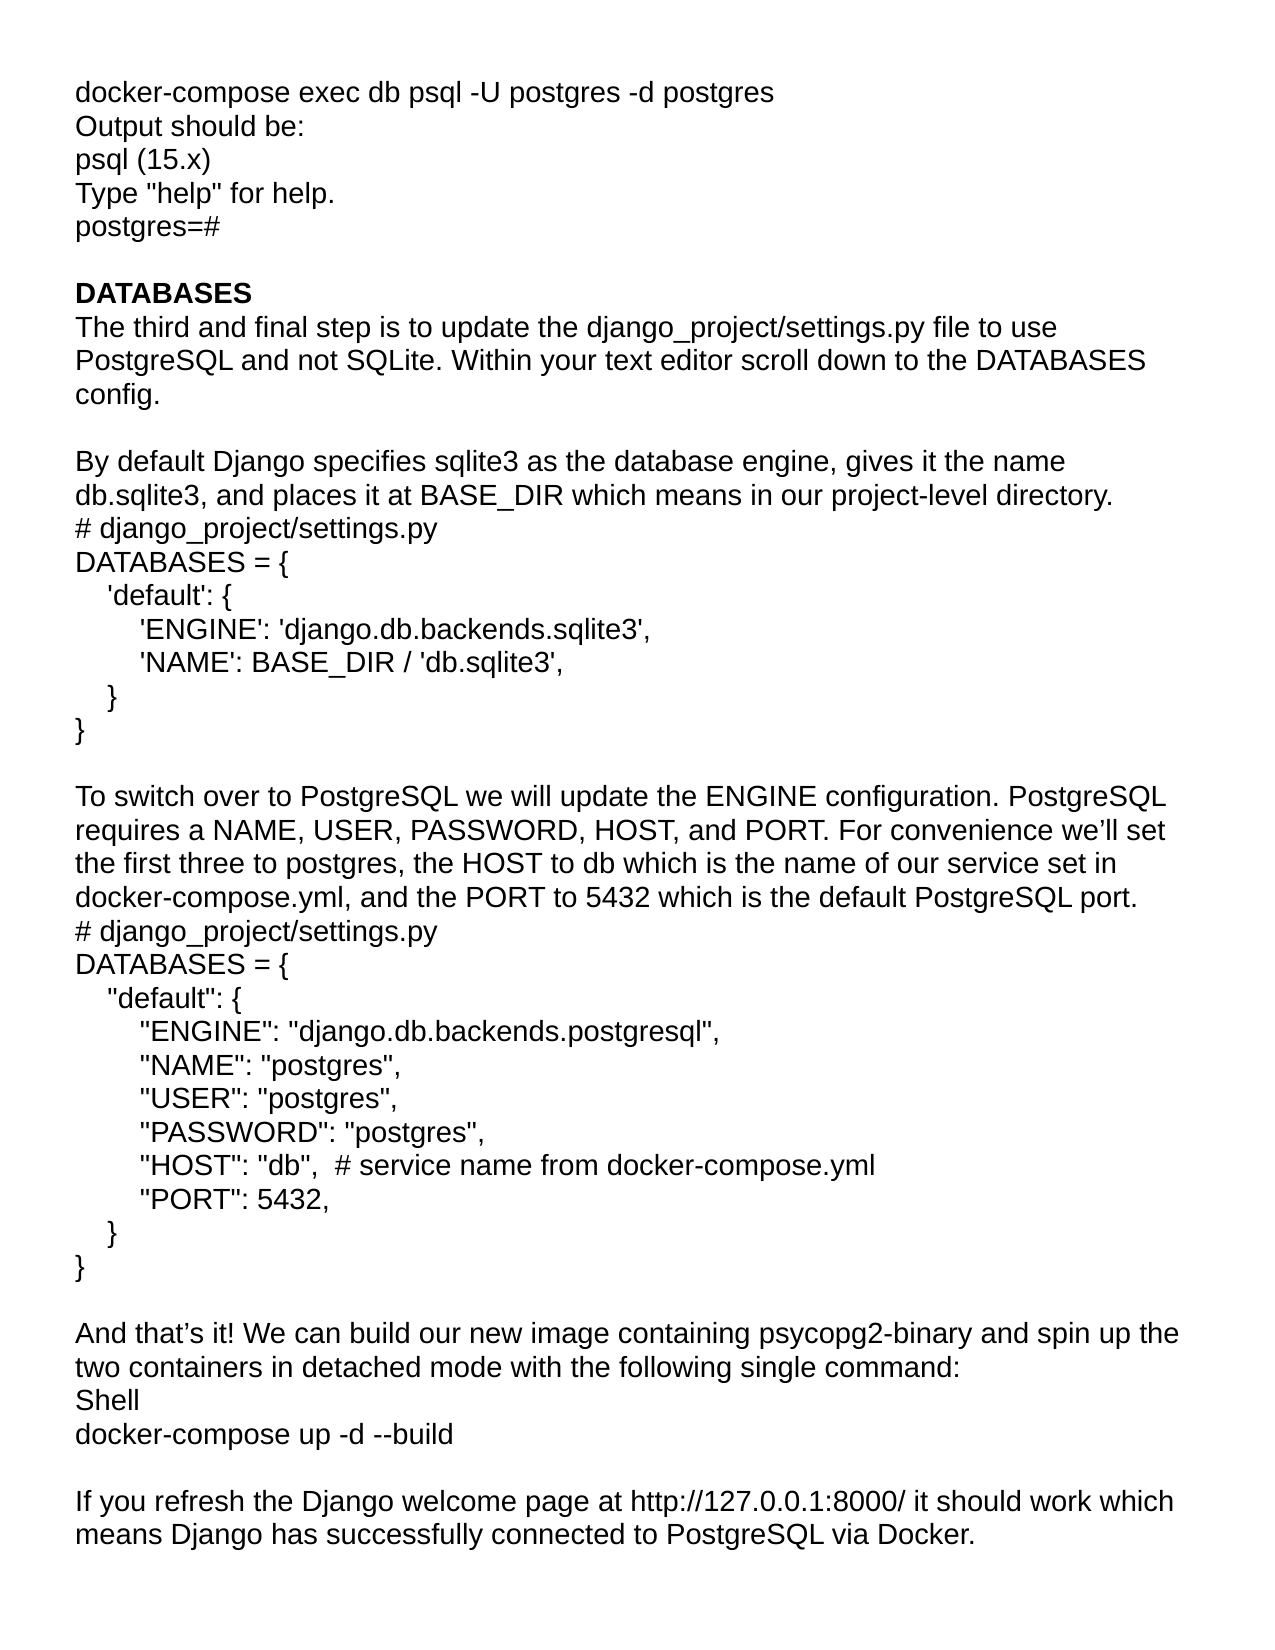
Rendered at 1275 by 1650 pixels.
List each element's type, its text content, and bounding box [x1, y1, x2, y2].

text } [75, 1249, 1200, 1282]
text Output should be: [75, 108, 1200, 142]
text "default": { [75, 981, 1200, 1014]
text 'ENGINE': 'django.db.backends.sqlite3', [75, 612, 1200, 645]
text 'default': { [75, 578, 1200, 612]
text 'NAME': BASE_DIR / 'db.sqlite3', [75, 645, 1200, 679]
text } [75, 679, 1200, 712]
text postgres=# [75, 209, 1200, 243]
text Shell [75, 1383, 1200, 1417]
text "HOST": "db", # service name from docker-compose.yml [75, 1148, 1200, 1182]
text To switch over to PostgreSQL we will update the ENGINE configuration. PostgreSQL requires a NAME, USER, PASSWORD, HOST, and PORT. For convenience we’ll set the first three to postgres, the HOST to db which is the name of our service set in docker-compose.yml, and the PORT to 5432 which is the default PostgreSQL port. [75, 779, 1200, 913]
text DATABASES [75, 276, 1200, 310]
text "NAME": "postgres", [75, 1048, 1200, 1081]
text If you refresh the Django welcome page at http://127.0.0.1:8000/ it should work which means Django has successfully connected to PostgreSQL via Docker. [75, 1484, 1200, 1551]
text "USER": "postgres", [75, 1081, 1200, 1115]
text By default Django specifies sqlite3 as the database engine, gives it the name db.sqlite3, and places it at BASE_DIR which means in our project-level directory. [75, 444, 1200, 511]
text psql (15.x) [75, 142, 1200, 176]
text docker-compose up -d --build [75, 1417, 1200, 1450]
text "ENGINE": "django.db.backends.postgresql", [75, 1014, 1200, 1048]
text The third and final step is to update the django_project/settings.py file to use PostgreSQL and not SQLite. Within your text editor scroll down to the DATABASES config. [75, 310, 1200, 410]
text } [75, 1215, 1200, 1249]
text DATABASES = { [75, 947, 1200, 981]
text docker-compose exec db psql -U postgres -d postgres [75, 75, 1200, 108]
text # django_project/settings.py [75, 913, 1200, 947]
text "PASSWORD": "postgres", [75, 1115, 1200, 1148]
text Type "help" for help. [75, 176, 1200, 209]
text } [75, 712, 1200, 746]
text "PORT": 5432, [75, 1182, 1200, 1215]
text And that’s it! We can build our new image containing psycopg2-binary and spin up the two containers in detached mode with the following single command: [75, 1316, 1200, 1383]
text # django_project/settings.py [75, 511, 1200, 544]
text DATABASES = { [75, 544, 1200, 578]
